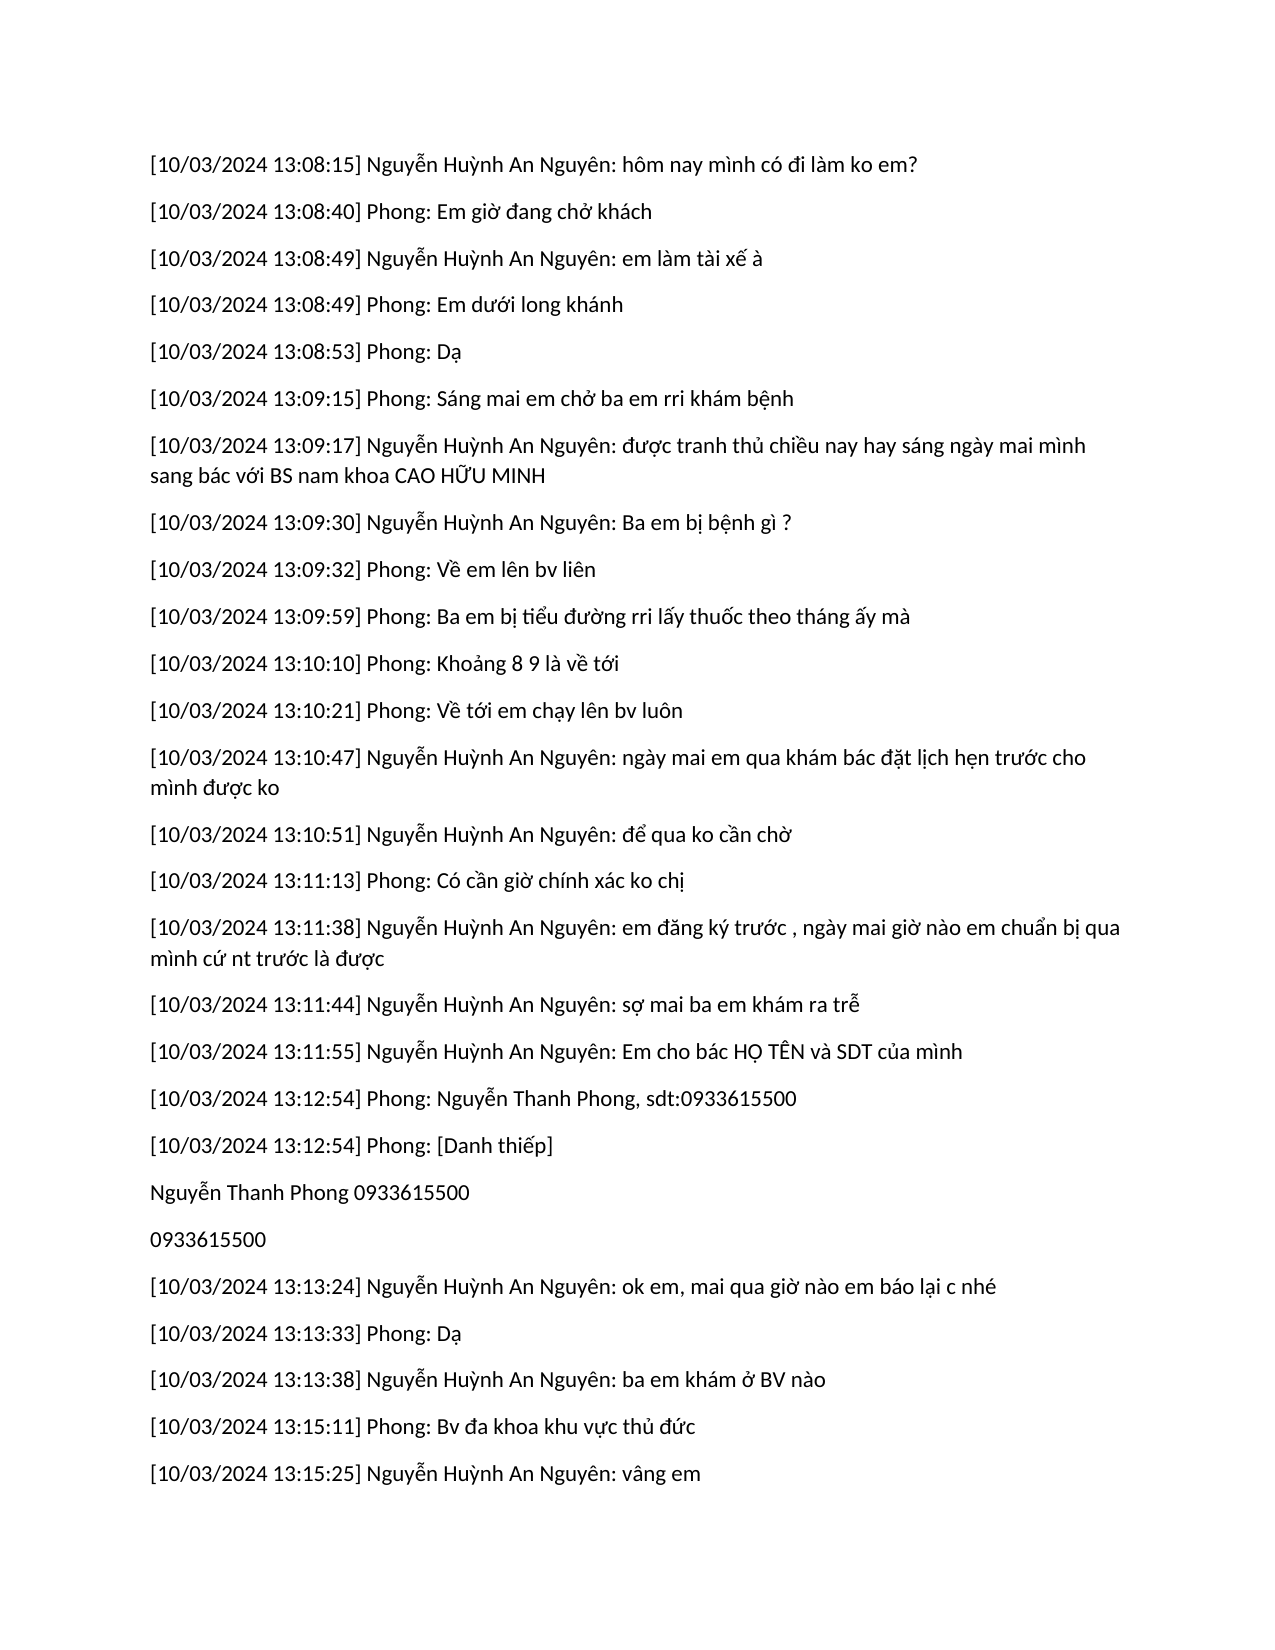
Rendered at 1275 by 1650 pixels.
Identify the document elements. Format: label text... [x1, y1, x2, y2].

text [10/03/2024 13:09:32] Phong: Về em lên bv liên [150, 555, 1125, 583]
text [10/03/2024 13:11:55] Nguyễn Huỳnh An Nguyên: Em cho bác HỌ TÊN và SDT của mình [150, 1037, 1125, 1066]
text [10/03/2024 13:09:15] Phong: Sáng mai em chở ba em rri khám bệnh [150, 384, 1125, 412]
text [10/03/2024 13:11:38] Nguyễn Huỳnh An Nguyên: em đăng ký trước , ngày mai giờ nào em chuẩn bị qua mình cứ nt trước là được [150, 913, 1125, 972]
text [10/03/2024 13:15:25] Nguyễn Huỳnh An Nguyên: vâng em [150, 1459, 1125, 1487]
text [10/03/2024 13:10:47] Nguyễn Huỳnh An Nguyên: ngày mai em qua khám bác đặt lịch hẹn trước cho mình được ko [150, 743, 1125, 801]
text [10/03/2024 13:08:15] Nguyễn Huỳnh An Nguyên: hôm nay mình có đi làm ko em? [150, 150, 1125, 178]
text [10/03/2024 13:12:54] Phong: Nguyễn Thanh Phong, sdt:0933615500 [150, 1084, 1125, 1112]
text [10/03/2024 13:12:54] Phong: [Danh thiếp] [150, 1131, 1125, 1159]
text [10/03/2024 13:10:10] Phong: Khoảng 8 9 là về tới [150, 649, 1125, 677]
text [10/03/2024 13:10:51] Nguyễn Huỳnh An Nguyên: để qua ko cần chờ [150, 820, 1125, 848]
text Nguyễn Thanh Phong 0933615500 [150, 1178, 1125, 1206]
text [10/03/2024 13:08:49] Phong: Em dưới long khánh [150, 291, 1125, 319]
text [10/03/2024 13:11:13] Phong: Có cần giờ chính xác ko chị [150, 867, 1125, 895]
text [10/03/2024 13:10:21] Phong: Về tới em chạy lên bv luôn [150, 696, 1125, 724]
text [10/03/2024 13:08:40] Phong: Em giờ đang chở khách [150, 197, 1125, 225]
text [10/03/2024 13:08:49] Nguyễn Huỳnh An Nguyên: em làm tài xế à [150, 244, 1125, 272]
text [10/03/2024 13:13:33] Phong: Dạ [150, 1319, 1125, 1347]
text [10/03/2024 13:09:17] Nguyễn Huỳnh An Nguyên: được tranh thủ chiều nay hay sáng ngày mai mình sang bác với BS nam khoa CAO HỮU MINH [150, 431, 1125, 489]
text [10/03/2024 13:11:44] Nguyễn Huỳnh An Nguyên: sợ mai ba em khám ra trễ [150, 991, 1125, 1019]
text [10/03/2024 13:09:59] Phong: Ba em bị tiểu đường rri lấy thuốc theo tháng ấy mà [150, 602, 1125, 630]
text [10/03/2024 13:13:38] Nguyễn Huỳnh An Nguyên: ba em khám ở BV nào [150, 1366, 1125, 1394]
text 0933615500 [150, 1225, 1125, 1253]
text [10/03/2024 13:09:30] Nguyễn Huỳnh An Nguyên: Ba em bị bệnh gì ? [150, 508, 1125, 536]
text [10/03/2024 13:13:24] Nguyễn Huỳnh An Nguyên: ok em, mai qua giờ nào em báo lại c nhé [150, 1272, 1125, 1300]
text [10/03/2024 13:15:11] Phong: Bv đa khoa khu vực thủ đức [150, 1412, 1125, 1441]
text [10/03/2024 13:08:53] Phong: Dạ [150, 337, 1125, 366]
